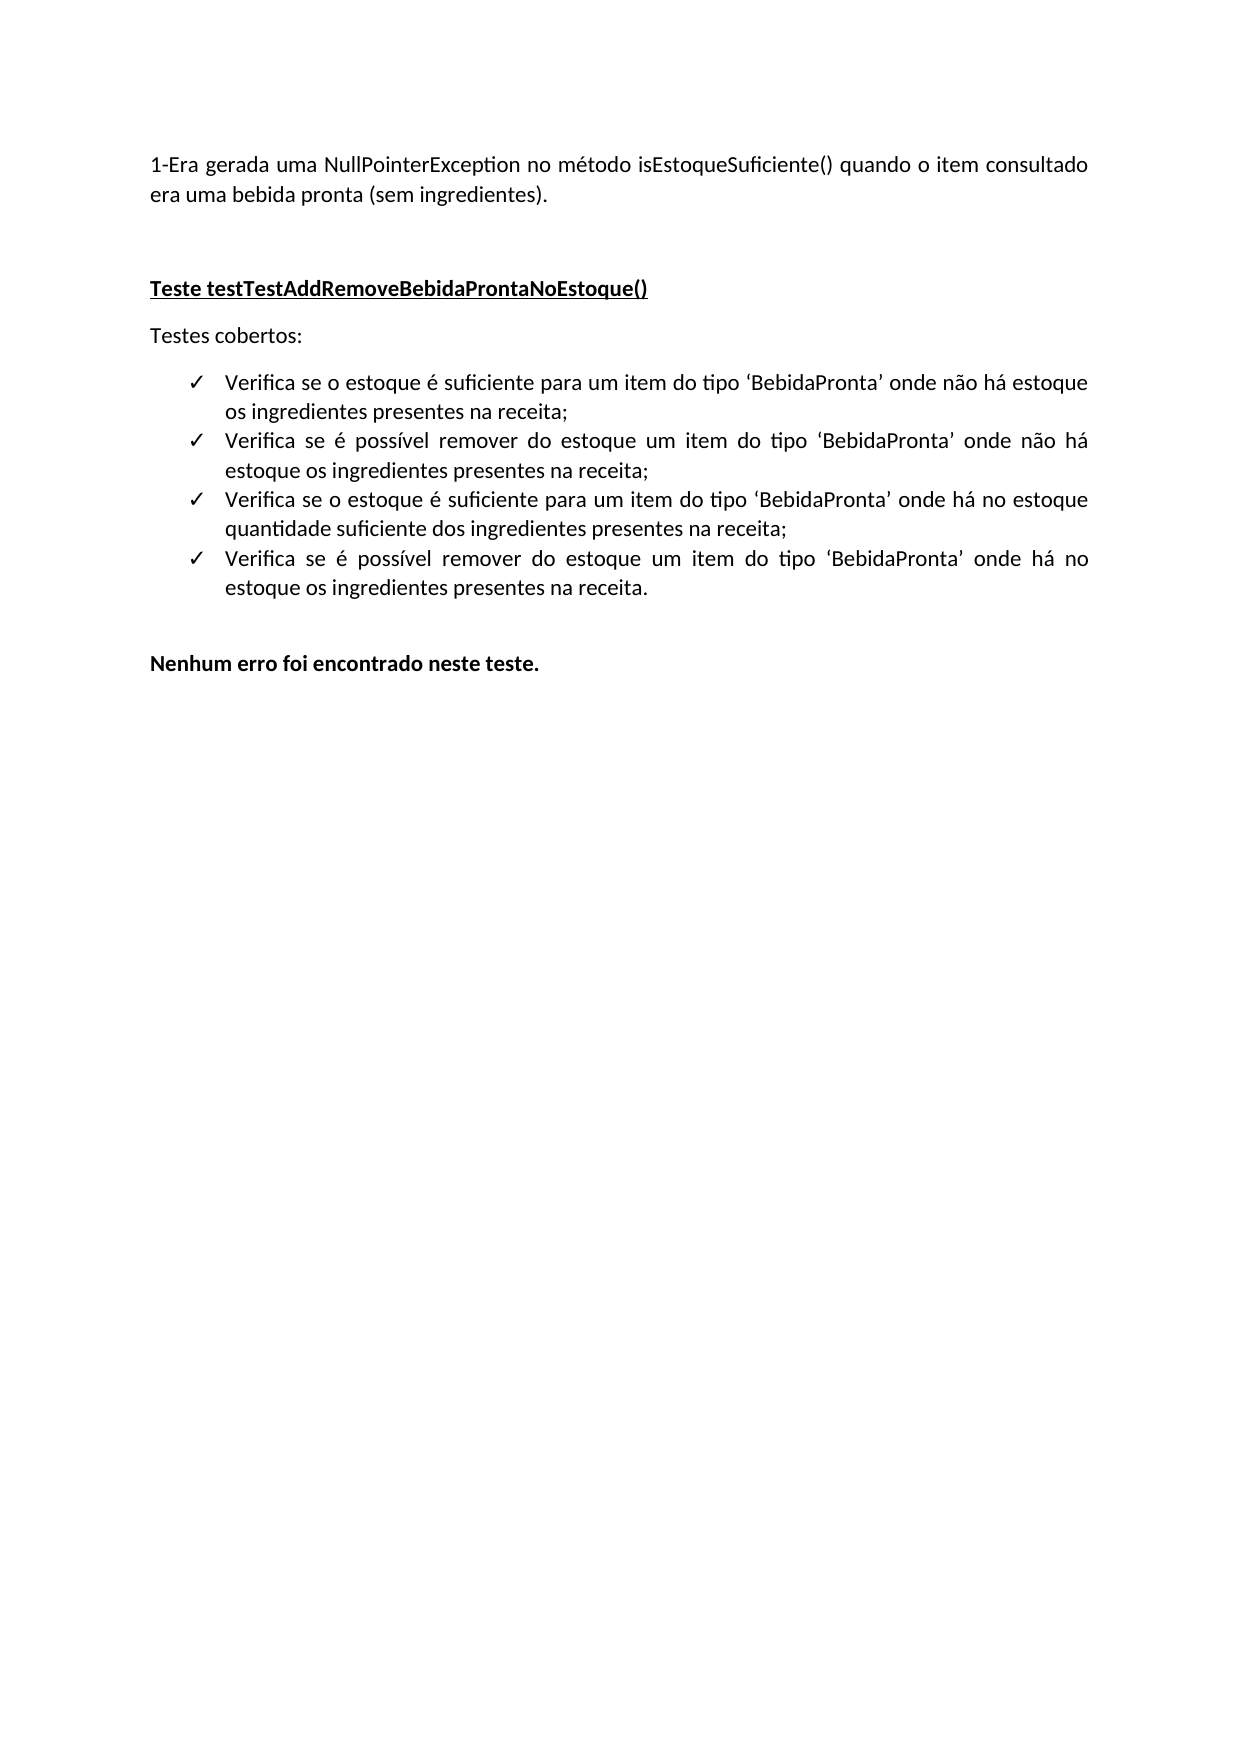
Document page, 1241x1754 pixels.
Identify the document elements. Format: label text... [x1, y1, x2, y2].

text Teste testTestAddRemoveBebidaProntaNoEstoque() [150, 274, 1090, 302]
list Verifica se o estoque é suficiente para um item do tipo ‘BebidaPronta’ onde não há estoque os ingredientes presentes na receita; [187, 368, 1090, 425]
text Nenhum erro foi encontrado neste teste. [150, 649, 1090, 678]
text Testes cobertos: [150, 321, 1090, 349]
list Verifica se é possível remover do estoque um item do tipo ‘BebidaPronta’ onde não há estoque os ingredientes presentes na receita; [187, 426, 1090, 484]
list Verifica se é possível remover do estoque um item do tipo ‘BebidaPronta’ onde há no estoque os ingredientes presentes na receita. [187, 544, 1090, 601]
text 1-Era gerada uma NullPointerException no método isEstoqueSuficiente() quando o item consultado era uma bebida pronta (sem ingredientes). [150, 150, 1090, 208]
